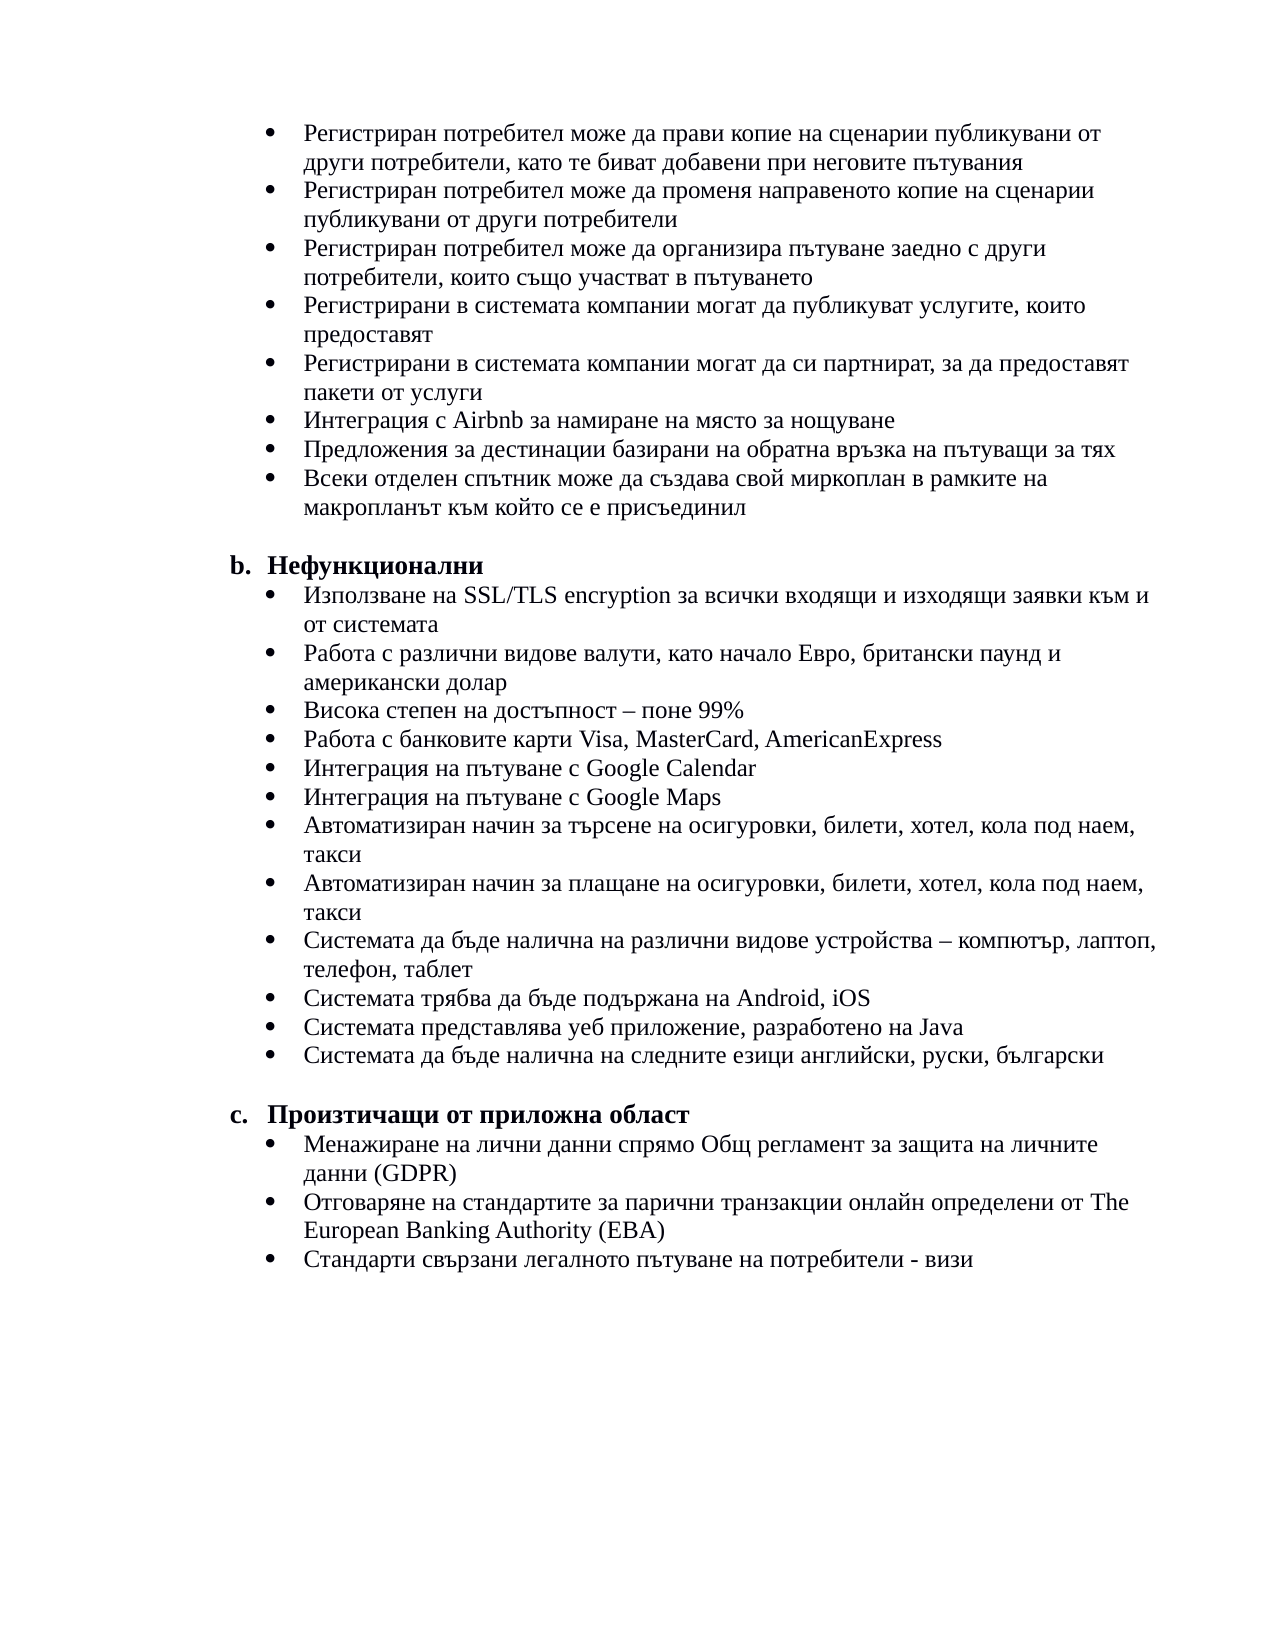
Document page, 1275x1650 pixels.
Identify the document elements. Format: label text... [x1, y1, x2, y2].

list Регистриран потребител може да променя направеното копие на сценарии публикувани от други потребители [266, 176, 1157, 233]
list Интеграция на пътуване с Google Calendar [266, 753, 1157, 782]
list Менажиране на лични данни спрямо Общ регламент за защита на личните данни (GDPR) [266, 1129, 1157, 1187]
list Предложения за дестинации базирани на обратна връзка на пътуващи за тях [266, 434, 1157, 463]
list Интеграция с Airbnb за намиране на място за нощуване [266, 406, 1157, 434]
list Използване на SSL/TLS encryption за всички входящи и изходящи заявки към и от системата [266, 581, 1157, 638]
list Отговаряне на стандартите за парични транзакции онлайн определени от The European Banking Authority (EBA) [266, 1187, 1157, 1244]
list Системата да бъде налична на следните езици английски, руски, български [266, 1041, 1157, 1069]
list Нефункционални [229, 549, 1157, 581]
list Стандарти свързани легалното пътуване на потребители - визи [266, 1244, 1157, 1273]
list Регистриран потребител може да прави копие на сценарии публикувани от други потребители, като те биват добавени при неговите пътувания [266, 118, 1157, 176]
list Системата представлява уеб приложение, разработено на Java [266, 1012, 1157, 1041]
list Работа с различни видове валути, като начало Евро, британски паунд и американски долар [266, 638, 1157, 696]
list Системата трябва да бъде подържана на Android, iOS [266, 983, 1157, 1012]
list Автоматизиран начин за плащане на осигуровки, билети, хотел, кола под наем, такси [266, 868, 1157, 926]
list Произтичащи от приложна област [229, 1098, 1157, 1129]
list Регистрирани в системата компании могат да си партнират, за да предоставят пакети от услуги [266, 348, 1157, 406]
list Висока степен на достъпност – поне 99% [266, 696, 1157, 724]
list Интеграция на пътуване с Google Maps [266, 782, 1157, 811]
list Регистрирани в системата компании могат да публикуват услугите, които предоставят [266, 291, 1157, 348]
list Системата да бъде налична на различни видове устройства – компютър, лаптоп, телефон, таблет [266, 926, 1157, 983]
list Автоматизиран начин за търсене на осигуровки, билети, хотел, кола под наем, такси [266, 811, 1157, 868]
list Всеки отделен спътник може да създава свой миркоплан в рамките на макропланът към който се е присъединил [266, 463, 1157, 521]
list Работа с банковите карти Visa, MasterCard, AmericanExpress [266, 724, 1157, 753]
list Регистриран потребител може да организира пътуване заедно с други потребители, които също участват в пътуването [266, 233, 1157, 291]
